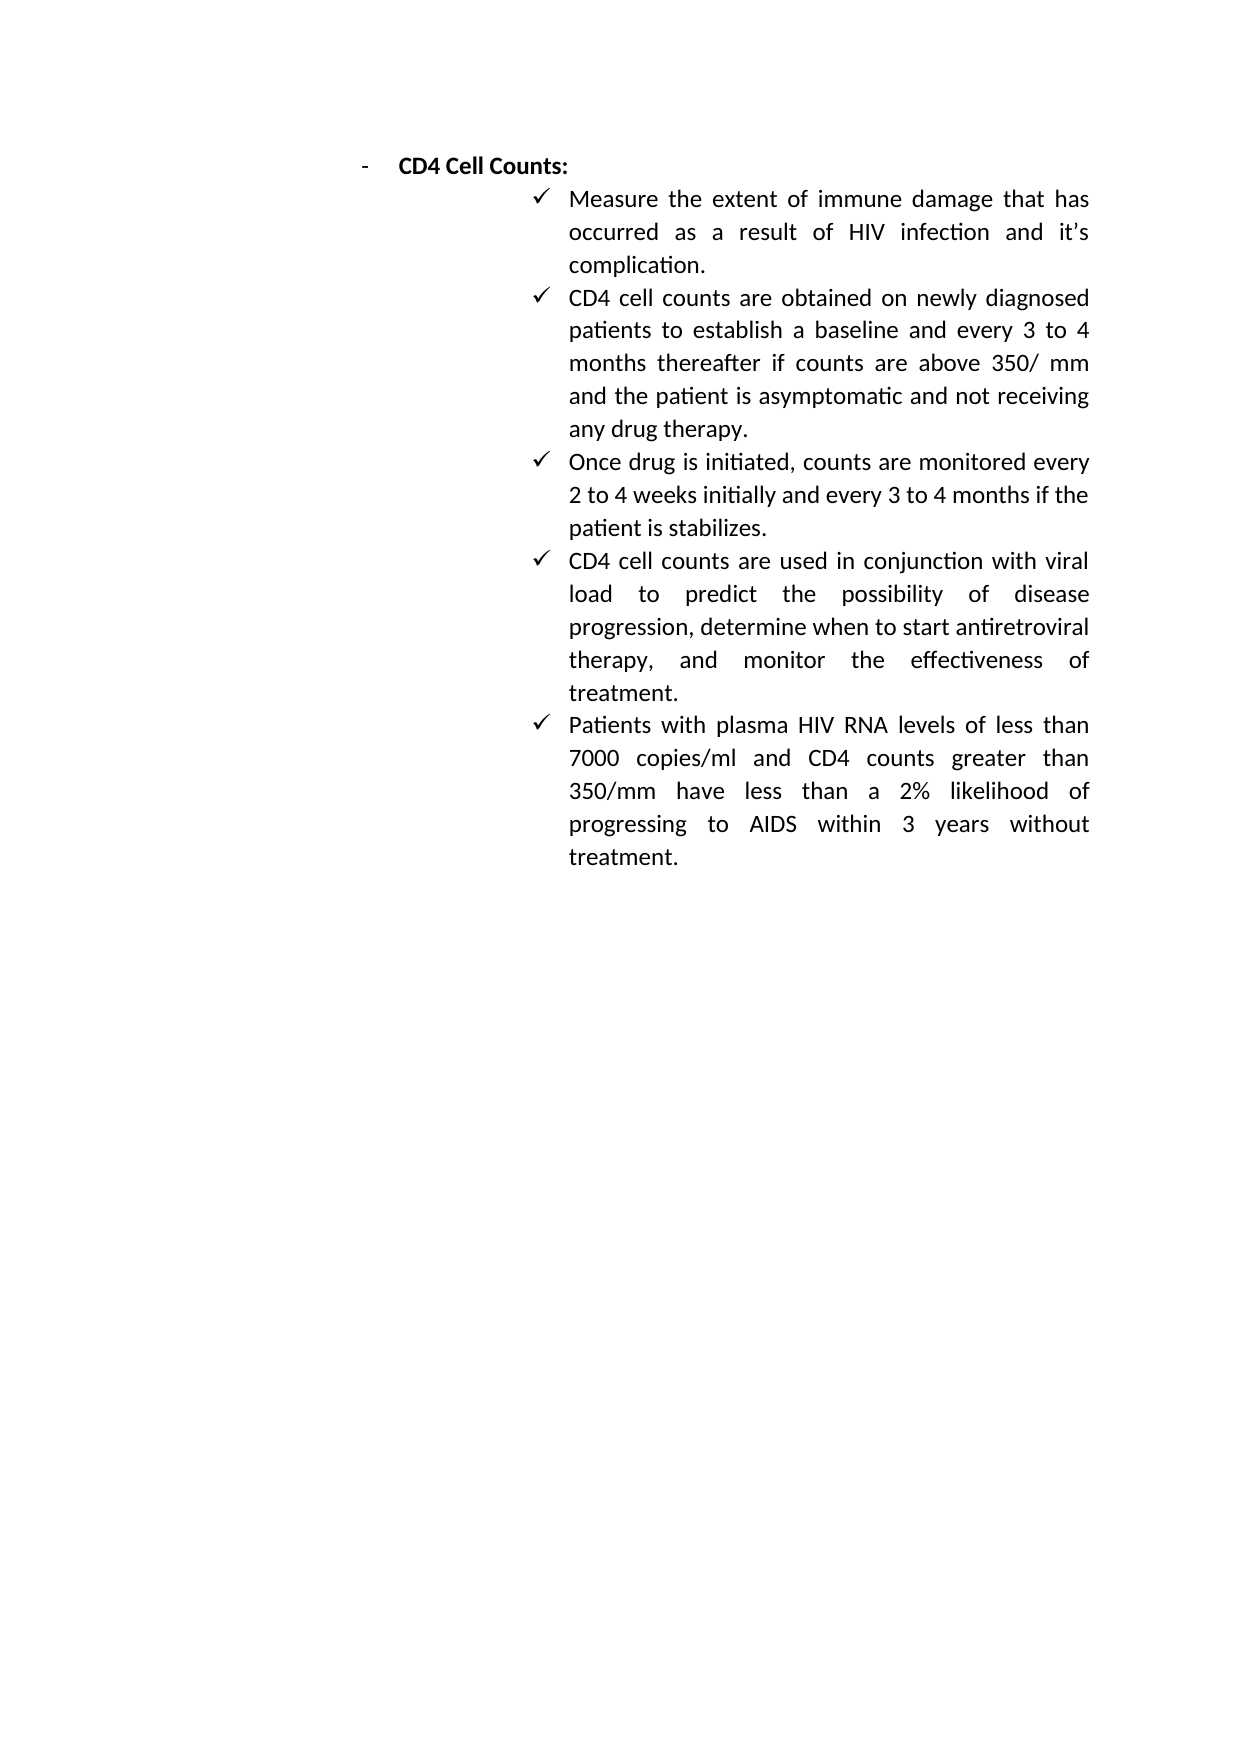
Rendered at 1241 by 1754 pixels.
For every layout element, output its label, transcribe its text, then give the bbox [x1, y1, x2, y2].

list Patients with plasma HIV RNA levels of less than 7000 copies/ml and CD4 counts greater than 350/mm have less than a 2% likelihood of progressing to AIDS within 3 years without treatment. [531, 709, 1090, 872]
list CD4 cell counts are obtained on newly diagnosed patients to establish a baseline and every 3 to 4 months thereafter if counts are above 350/ mm and the patient is asymptomatic and not receiving any drug therapy. [531, 282, 1090, 444]
list CD4 Cell Counts: [361, 150, 1090, 181]
list CD4 cell counts are used in conjunction with viral load to predict the possibility of disease progression, determine when to start antiretroviral therapy, and monitor the effectiveness of treatment. [531, 545, 1090, 707]
list Measure the extent of immune damage that has occurred as a result of HIV infection and it’s complication. [531, 183, 1090, 279]
list Once drug is initiated, counts are monitored every 2 to 4 weeks initially and every 3 to 4 months if the patient is stabilizes. [531, 446, 1090, 543]
